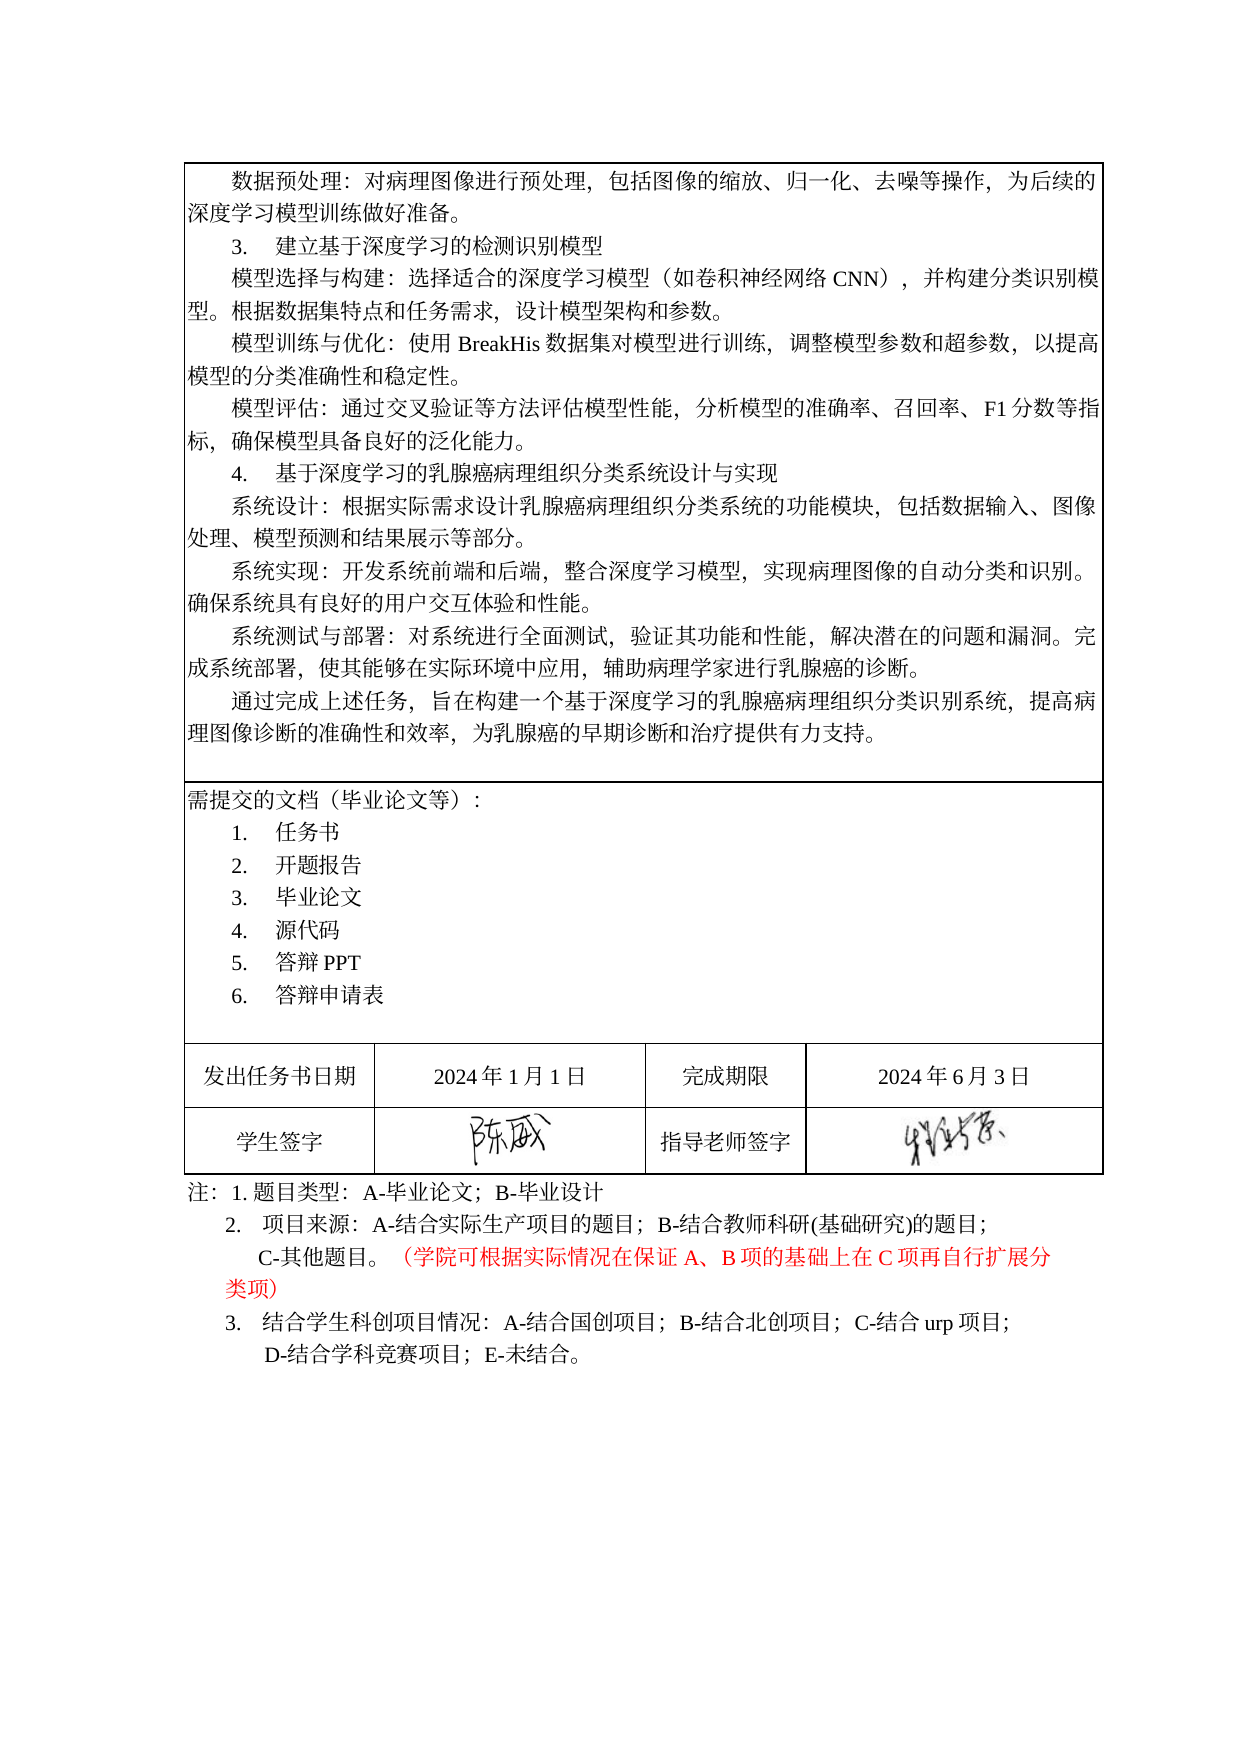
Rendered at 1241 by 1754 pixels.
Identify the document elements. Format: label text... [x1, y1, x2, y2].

list C-其他题目。（学院可根据实际情况在保证A、B项的基础上在C项再自行扩展分类项） [225, 1239, 1053, 1304]
picture [448, 1108, 572, 1168]
table_cell [375, 1108, 645, 1173]
table_cell 完成期限 [646, 1044, 805, 1106]
text D-结合学科竞赛项目；E-未结合。 [187, 1337, 1053, 1369]
list 结合学生科创项目情况：A-结合国创项目；B-结合北创项目；C-结合urp项目； [225, 1304, 1053, 1337]
table_cell 发出任务书日期 [185, 1044, 374, 1106]
list 项目来源：A-结合实际生产项目的题目；B-结合教师科研(基础研究)的题目； [225, 1207, 1053, 1239]
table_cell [185, 164, 1102, 781]
table_cell 指导老师签字 [646, 1108, 805, 1173]
table_cell 需提交的文档（毕业论文等）： 任务书 开题报告 毕业论文 源代码 答辩PPT 答辩申请表 [185, 783, 1102, 1043]
table_cell 2024年6月3日 [807, 1044, 1102, 1106]
picture [900, 1108, 1009, 1167]
table_cell [807, 1108, 1102, 1173]
text 注：1. 题目类型：A-毕业论文；B-毕业设计 [187, 1175, 1053, 1207]
table_cell 2024年1月1日 [375, 1044, 645, 1106]
table_cell 学生签字 [185, 1108, 374, 1173]
